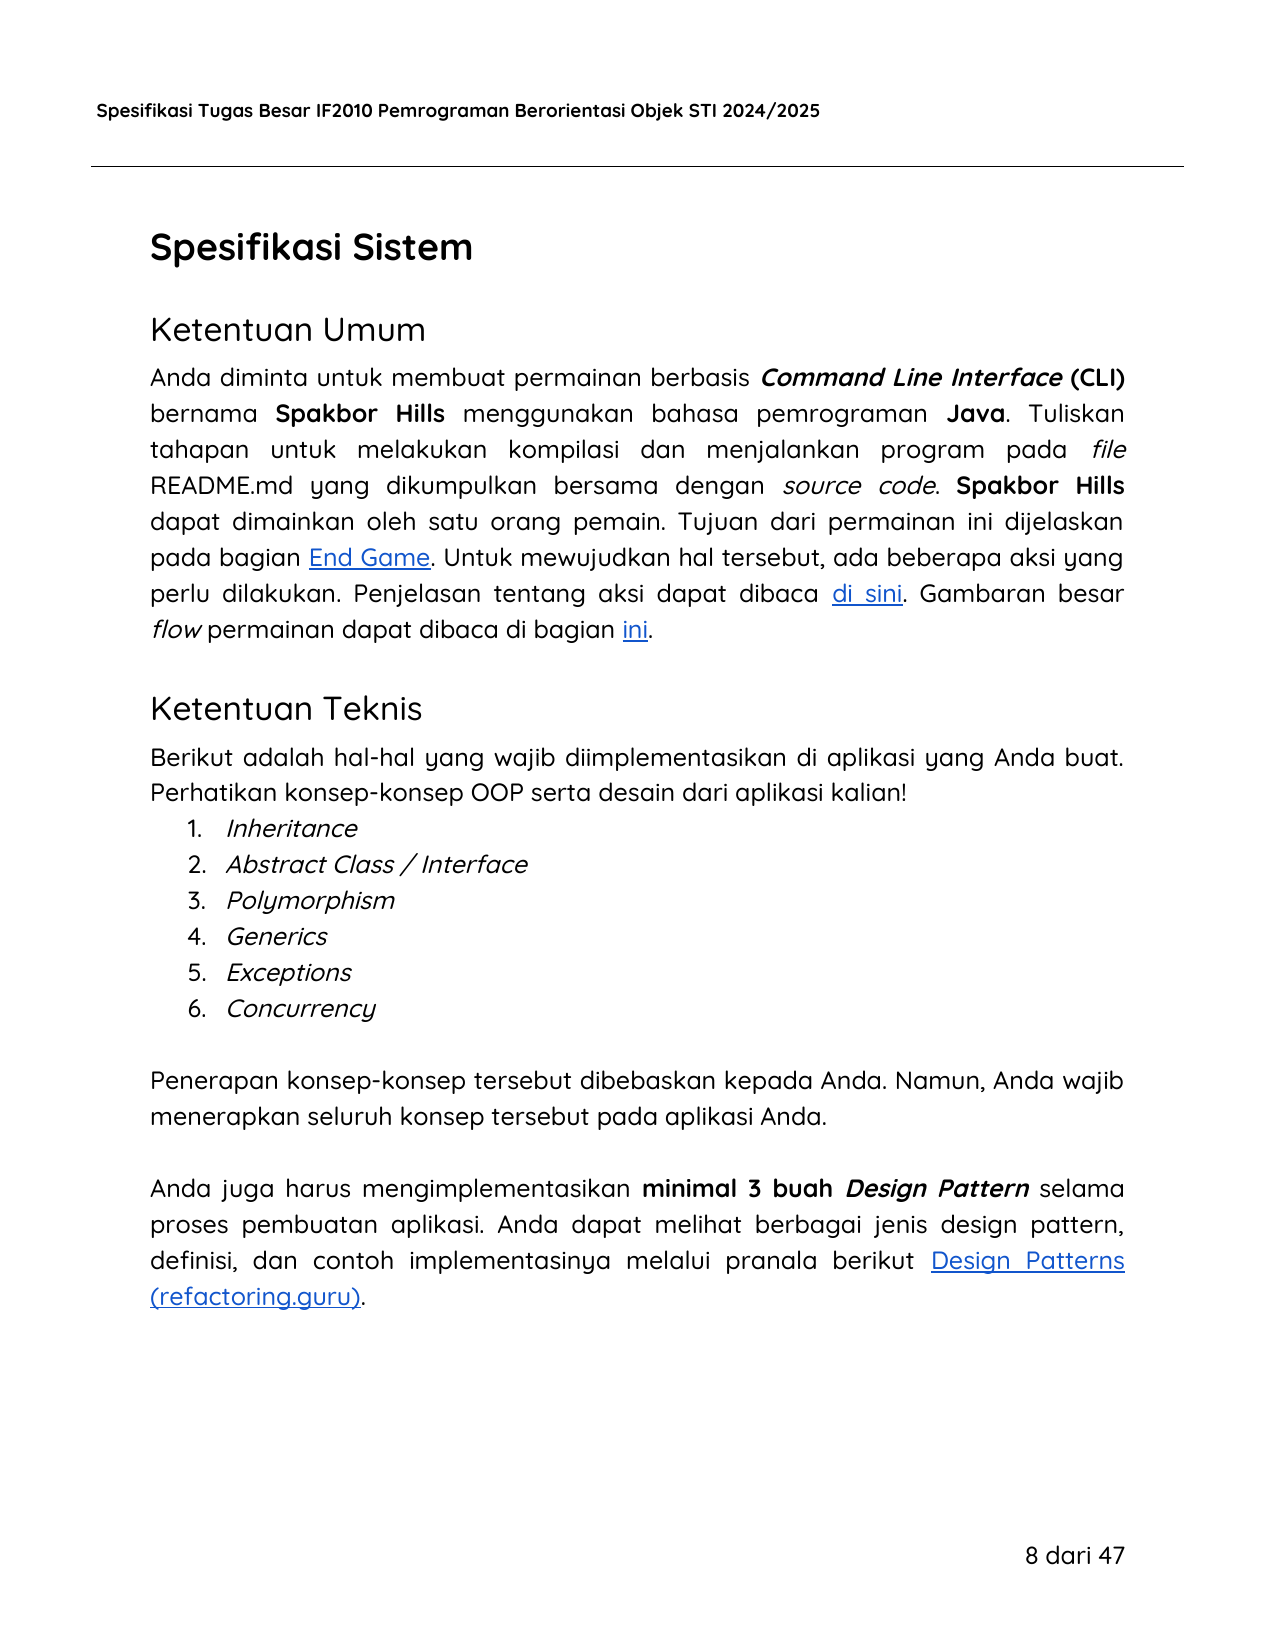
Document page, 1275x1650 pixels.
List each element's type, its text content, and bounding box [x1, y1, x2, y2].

subtitle Ketentuan Umum [150, 308, 1125, 349]
list Polymorphism [187, 885, 1125, 916]
text Anda diminta untuk membuat permainan berbasis Command Line Interface (CLI) bernama Spakbor Hills menggunakan bahasa pemrograman Java. Tuliskan tahapan untuk melakukan kompilasi dan menjalankan program pada file README.md yang dikumpulkan bersama dengan source code. Spakbor Hills dapat dimainkan oleh satu orang pemain. Tujuan dari permainan ini dijelaskan pada bagian End Game. Untuk mewujudkan hal tersebut, ada beberapa aksi yang perlu dilakukan. Penjelasan tentang aksi dapat dibaca di sini. Gambaran besar flow permainan dapat dibaca di bagian ini. [150, 362, 1125, 644]
text Penerapan konsep-konsep tersebut dibebaskan kepada Anda. Namun, Anda wajib menerapkan seluruh konsep tersebut pada aplikasi Anda. [150, 1064, 1125, 1132]
list Generics [187, 921, 1125, 952]
subtitle Spesifikasi Sistem [150, 223, 1125, 270]
text Berikut adalah hal-hal yang wajib diimplementasikan di aplikasi yang Anda buat. Perhatikan konsep-konsep OOP serta desain dari aplikasi kalian! [150, 741, 1125, 808]
list Exceptions [187, 957, 1125, 988]
text Anda juga harus mengimplementasikan minimal 3 buah Design Pattern selama proses pembuatan aplikasi. Anda dapat melihat berbagai jenis design pattern, definisi, dan contoh implementasinya melalui pranala berikut Design Patterns (refactoring.guru). [150, 1172, 1125, 1311]
list Abstract Class / Interface [187, 849, 1125, 880]
subtitle Ketentuan Teknis [150, 687, 1125, 728]
list Concurrency [187, 992, 1125, 1060]
list Inheritance [187, 813, 1125, 844]
